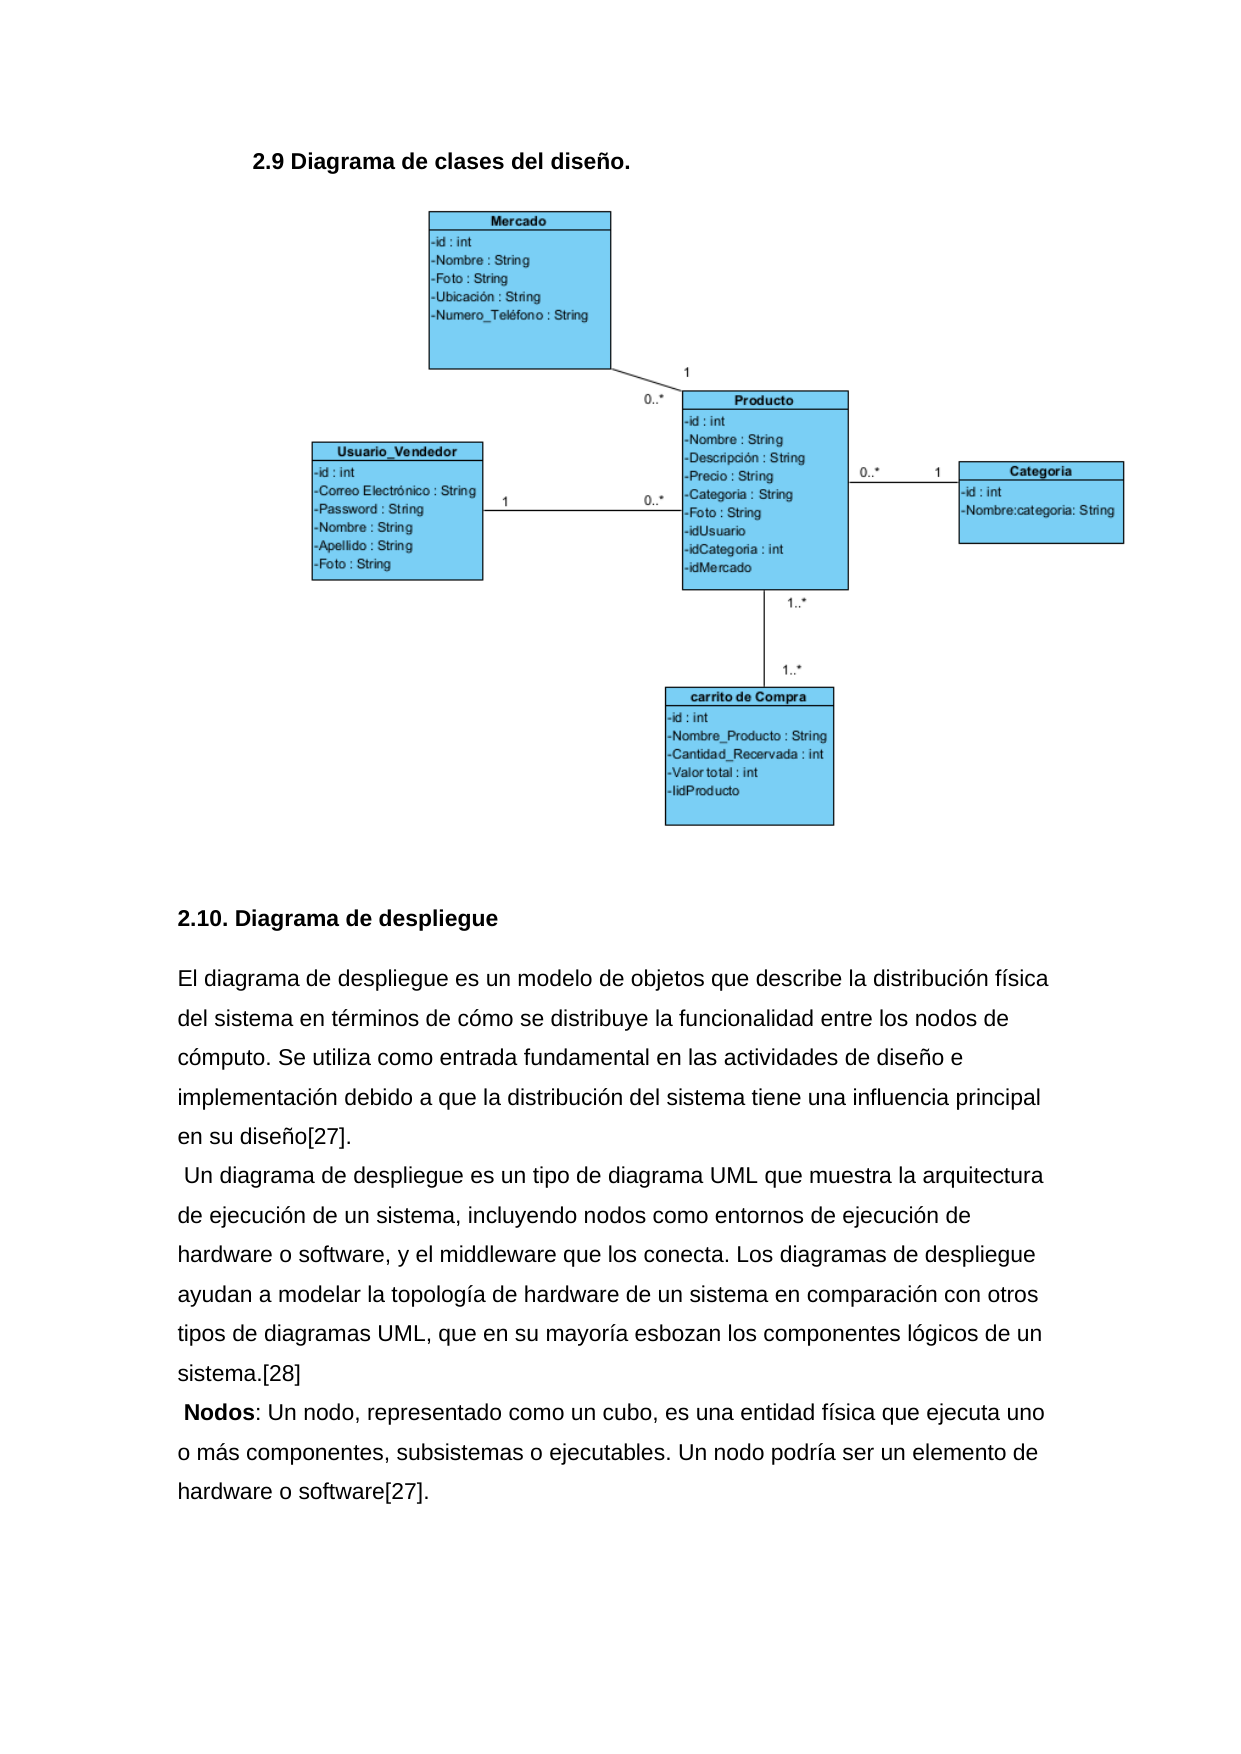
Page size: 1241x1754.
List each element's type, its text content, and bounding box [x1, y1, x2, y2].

list El diagrama de despliegue es un modelo de objetos que describe la distribución física del sistema en términos de cómo se distribuye la funcionalidad entre los nodos de cómputo. Se utiliza como entrada fundamental en las actividades de diseño e implementación debido a que la distribución del sistema tiene una influencia principal en su diseño[27]. [177, 965, 1063, 1149]
list 2.9 Diagrama de clases del diseño. [252, 148, 1063, 174]
picture [252, 177, 1138, 871]
list Un diagrama de despliegue es un tipo de diagrama UML que muestra la arquitectura de ejecución de un sistema, incluyendo nodos como entornos de ejecución de hardware o software, y el middleware que los conecta. Los diagramas de despliegue ayudan a modelar la topología de hardware de un sistema en comparación con otros tipos de diagramas UML, que en su mayoría esbozan los componentes lógicos de un sistema.[28] [177, 1162, 1063, 1386]
list 2.10. Diagrama de despliegue [177, 904, 1063, 931]
list Nodos: Un nodo, representado como un cubo, es una entidad física que ejecuta uno o más componentes, subsistemas o ejecutables. Un nodo podría ser un elemento de hardware o software[27]. [177, 1399, 1063, 1504]
